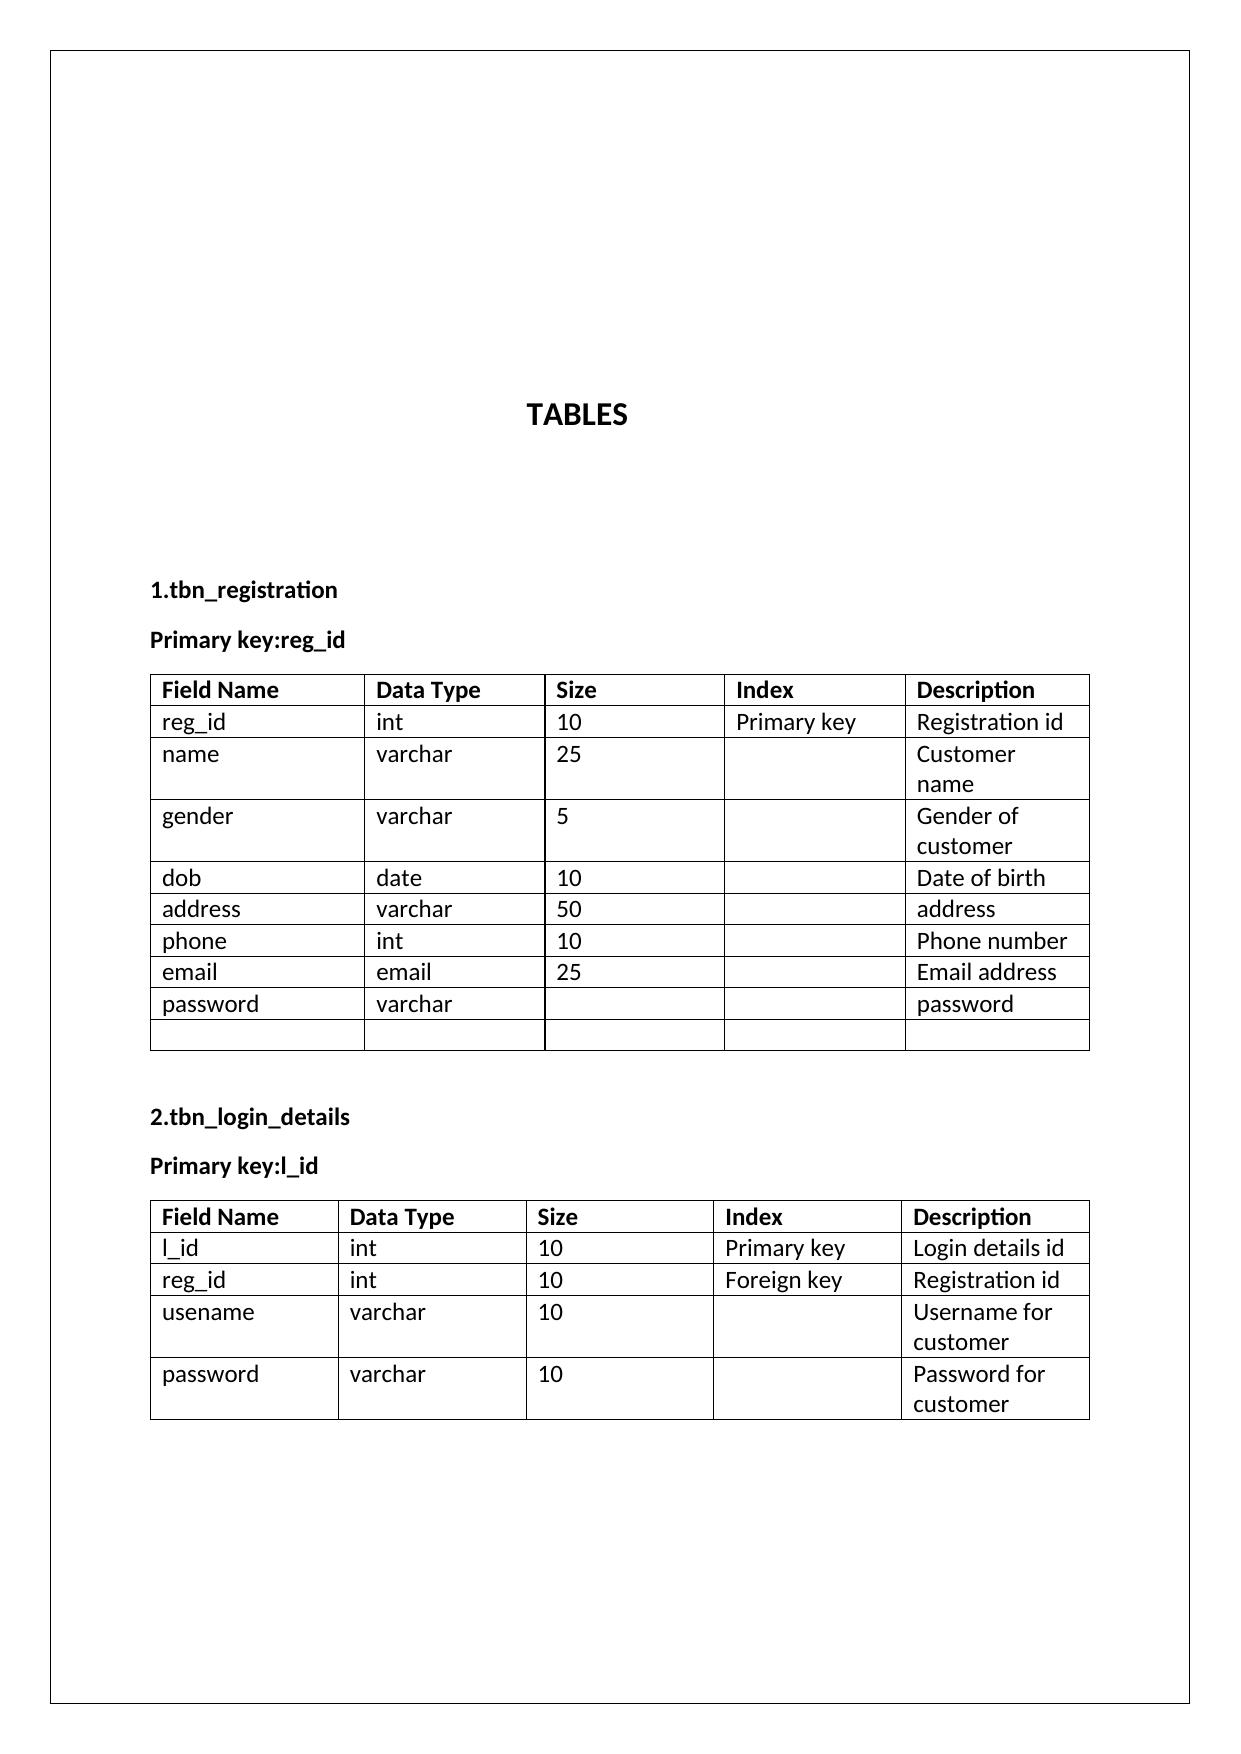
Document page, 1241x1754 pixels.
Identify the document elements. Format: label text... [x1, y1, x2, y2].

table_cell Phone number [906, 925, 1089, 956]
table_cell gender [151, 800, 364, 861]
table_cell int [365, 925, 544, 956]
table_cell Foreign key [714, 1264, 901, 1295]
table_cell phone [151, 925, 364, 956]
table_cell l_id [151, 1233, 338, 1263]
table_cell varchar [339, 1296, 526, 1357]
table_cell 25 [546, 738, 724, 799]
table_cell Login details id [902, 1233, 1089, 1263]
table_cell 10 [527, 1358, 713, 1419]
table_cell [725, 800, 905, 861]
text 1.tbn_registration [150, 574, 1090, 605]
table_cell usename [151, 1296, 338, 1357]
table_cell varchar [365, 988, 544, 1019]
table_cell address [151, 894, 364, 924]
table_cell [725, 862, 905, 892]
text Primary key:l_id [150, 1150, 1090, 1181]
table_cell Primary key [714, 1233, 901, 1263]
table_cell [714, 1296, 901, 1357]
table_header Data Type [339, 1201, 526, 1232]
table_cell [725, 957, 905, 987]
text Primary key:reg_id [150, 624, 1090, 654]
table_cell 10 [546, 706, 724, 737]
table_cell Date of birth [906, 862, 1089, 892]
table_cell [151, 1020, 364, 1050]
table_cell dob [151, 862, 364, 892]
table_cell varchar [365, 738, 544, 799]
table_cell address [906, 894, 1089, 924]
table_cell Registration id [902, 1264, 1089, 1295]
table_header Size [546, 675, 724, 705]
table_cell [725, 894, 905, 924]
table_cell [725, 1020, 905, 1050]
table_cell email [365, 957, 544, 987]
table_cell password [906, 988, 1089, 1019]
table_cell reg_id [151, 1264, 338, 1295]
table_cell password [151, 1358, 338, 1419]
table_header Index [714, 1201, 901, 1232]
table_cell password [151, 988, 364, 1019]
table_cell 25 [546, 957, 724, 987]
table_cell Registration id [906, 706, 1089, 737]
table_header Index [725, 675, 905, 705]
table_header Field Name [151, 675, 364, 705]
table_cell Customer name [906, 738, 1089, 799]
table_cell [906, 1020, 1089, 1050]
table_cell varchar [365, 800, 544, 861]
table_cell date [365, 862, 544, 892]
table_header Field Name [151, 1201, 338, 1232]
table_cell Username for customer [902, 1296, 1089, 1357]
table_cell 10 [527, 1264, 713, 1295]
table_cell int [339, 1264, 526, 1295]
table_cell Gender of customer [906, 800, 1089, 861]
table_cell name [151, 738, 364, 799]
table_header Size [527, 1201, 713, 1232]
table_cell int [365, 706, 544, 737]
table_header Data Type [365, 675, 544, 705]
table_cell 10 [546, 925, 724, 956]
table_cell 10 [527, 1233, 713, 1263]
table_cell 5 [546, 800, 724, 861]
table_cell 10 [546, 862, 724, 892]
table_cell 50 [546, 894, 724, 924]
table_cell [725, 988, 905, 1019]
table_cell varchar [339, 1358, 526, 1419]
table_cell int [339, 1233, 526, 1263]
table_cell [714, 1358, 901, 1419]
table_cell [546, 1020, 724, 1050]
table_cell Password for customer [902, 1358, 1089, 1419]
table_cell reg_id [151, 706, 364, 737]
table_cell email [151, 957, 364, 987]
table_cell 10 [527, 1296, 713, 1357]
table_header Description [902, 1201, 1089, 1232]
table_cell [546, 988, 724, 1019]
table_header Description [906, 675, 1089, 705]
table_cell Primary key [725, 706, 905, 737]
table_cell varchar [365, 894, 544, 924]
text 2.tbn_login_details [150, 1101, 1090, 1131]
table_cell [725, 925, 905, 956]
table_cell Email address [906, 957, 1089, 987]
text TABLES [150, 392, 1090, 433]
table_cell [725, 738, 905, 799]
table_cell [365, 1020, 544, 1050]
